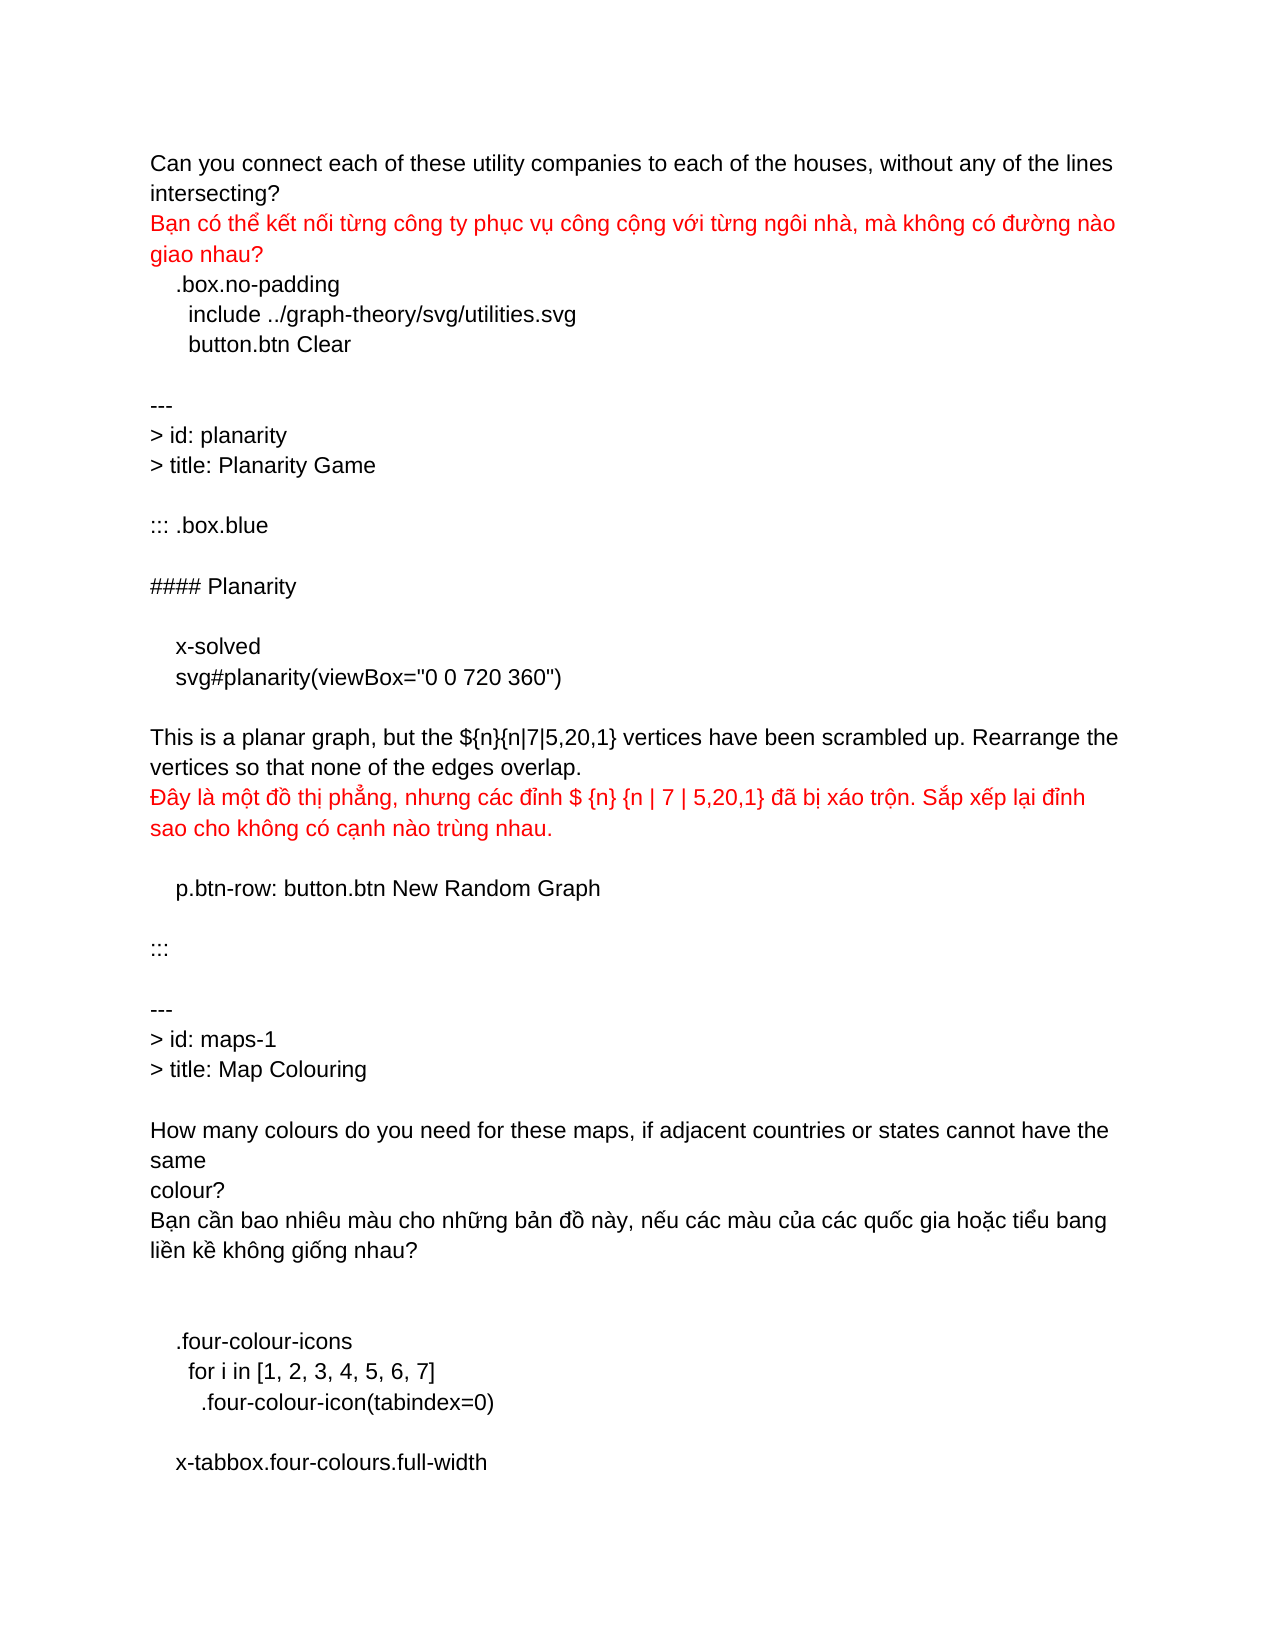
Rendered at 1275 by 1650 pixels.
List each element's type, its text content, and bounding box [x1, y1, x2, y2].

text colour? [150, 1177, 1125, 1203]
text ::: .box.blue [150, 512, 1125, 539]
text x-solved [150, 633, 1125, 660]
text > id: maps-1 [150, 1026, 1125, 1052]
text include ../graph-theory/svg/utilities.svg [150, 301, 1125, 327]
text > title: Planarity Game [150, 452, 1125, 478]
text Can you connect each of these utility companies to each of the houses, without any of the lines [150, 150, 1125, 176]
text ::: [150, 935, 1125, 962]
text button.btn Clear [150, 331, 1125, 358]
text Bạn có thể kết nối từng công ty phục vụ công cộng với từng ngôi nhà, mà không có đường nào giao nhau? [150, 210, 1125, 267]
text Đây là một đồ thị phẳng, nhưng các đỉnh $ {n} {n | 7 | 5,20,1} đã bị xáo trộn. Sắp xếp lại đỉnh sao cho không có cạnh nào trùng nhau. [150, 784, 1125, 841]
text How many colours do you need for these maps, if adjacent countries or states cannot have the same [150, 1117, 1125, 1173]
text --- [150, 996, 1125, 1022]
text > id: planarity [150, 422, 1125, 448]
text .four-colour-icons [150, 1328, 1125, 1354]
text .four-colour-icon(tabindex=0) [150, 1388, 1125, 1415]
text svg#planarity(viewBox="0 0 720 360") [150, 663, 1125, 690]
text for i in [1, 2, 3, 4, 5, 6, 7] [150, 1358, 1125, 1385]
text #### Planarity [150, 573, 1125, 599]
text > title: Map Colouring [150, 1056, 1125, 1083]
text x-tabbox.four-colours.full-width [150, 1449, 1125, 1475]
text intersecting? [150, 180, 1125, 207]
text p.btn-row: button.btn New Random Graph [150, 875, 1125, 901]
text .box.no-padding [150, 271, 1125, 297]
text --- [150, 392, 1125, 418]
text Bạn cần bao nhiêu màu cho những bản đồ này, nếu các màu của các quốc gia hoặc tiểu bang liền kề không giống nhau? [150, 1207, 1125, 1264]
text vertices so that none of the edges overlap. [150, 754, 1125, 781]
text This is a planar graph, but the ${n}{n|7|5,20,1} vertices have been scrambled up. Rearrange the [150, 724, 1125, 750]
